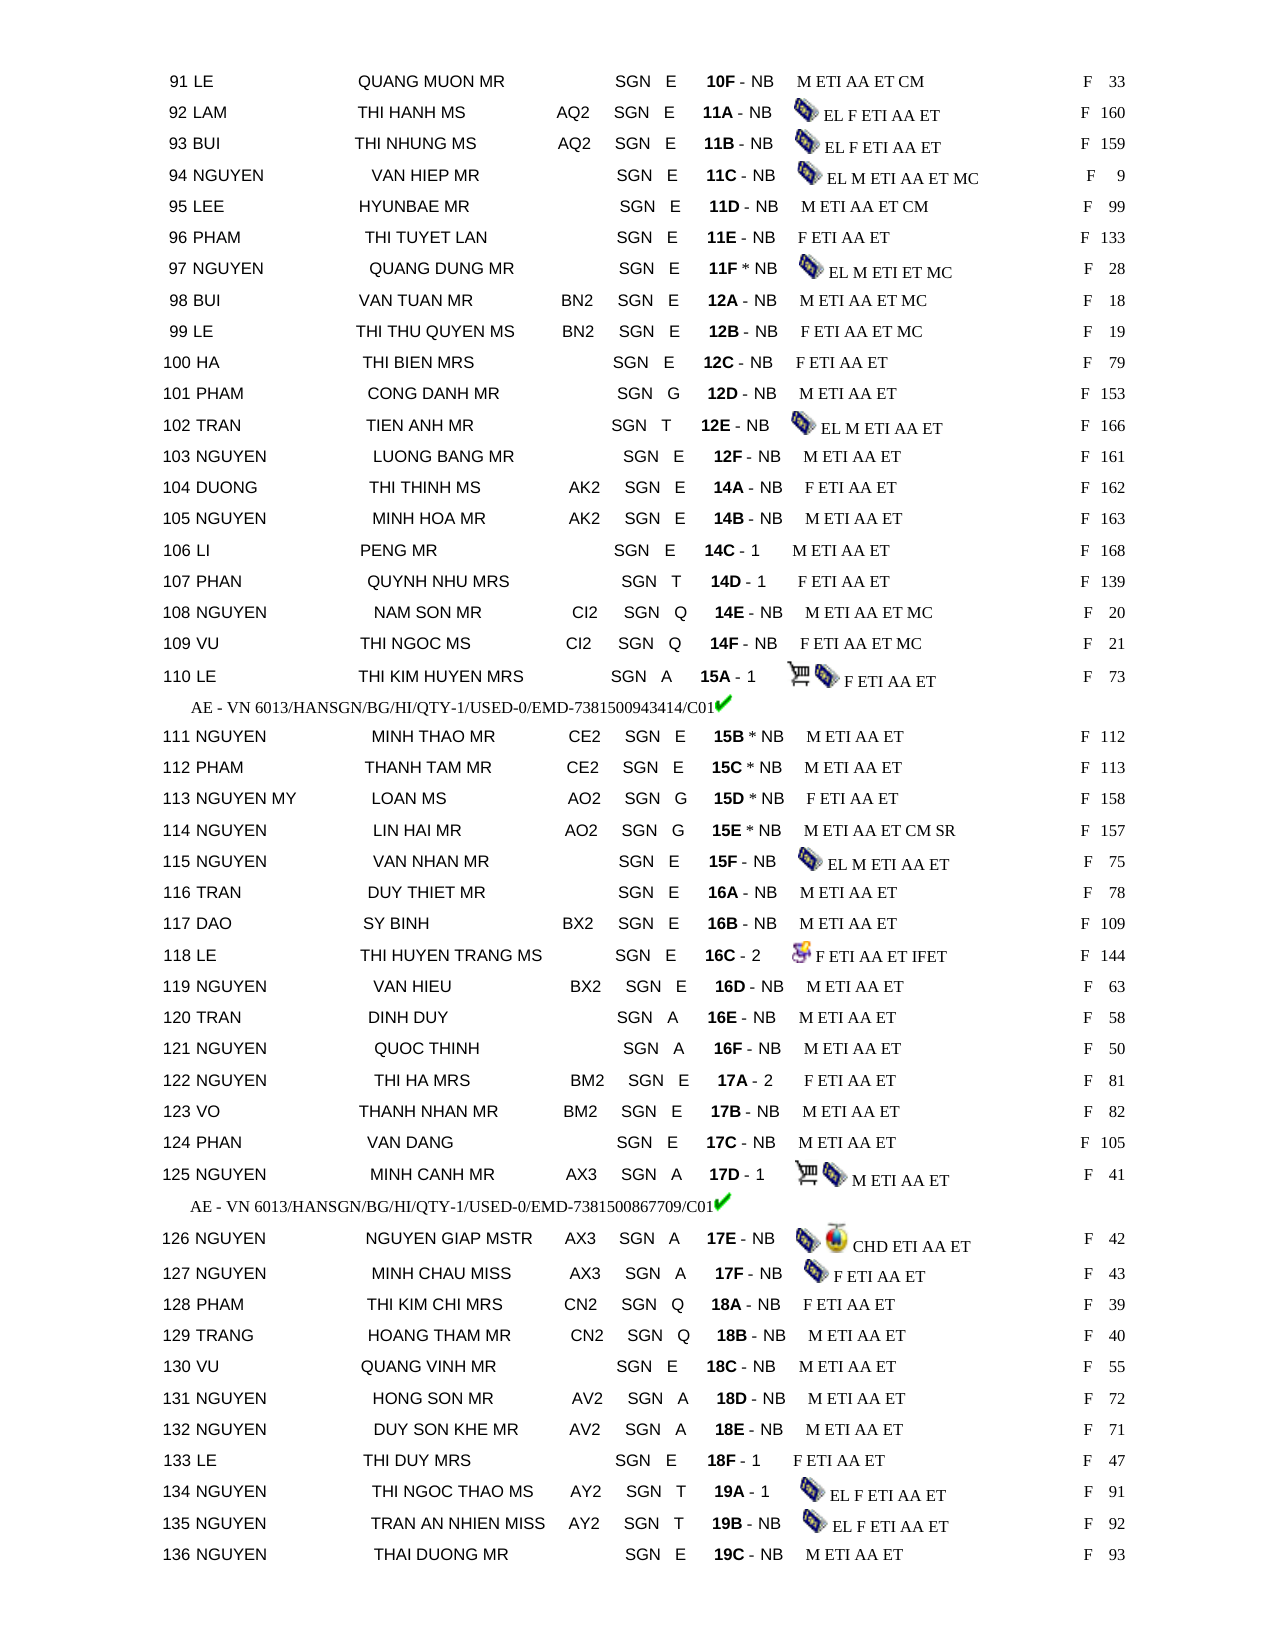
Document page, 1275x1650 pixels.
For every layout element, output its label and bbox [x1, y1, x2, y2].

table_cell [149, 1220, 1133, 1258]
table_cell [149, 1351, 1133, 1383]
table_cell [149, 222, 1133, 253]
picture [802, 1509, 828, 1533]
picture [799, 254, 825, 279]
table_cell [149, 908, 1133, 939]
table_cell [149, 316, 1133, 347]
picture [795, 129, 821, 154]
table_cell [149, 503, 1133, 534]
table_cell [149, 1383, 1133, 1414]
table_cell [149, 66, 1133, 97]
table_cell [149, 534, 1133, 566]
table_cell [149, 97, 1133, 128]
picture [715, 693, 733, 714]
table_cell [149, 659, 1133, 721]
table_cell [149, 752, 1133, 783]
picture [804, 1259, 830, 1283]
table_cell [149, 846, 1133, 877]
picture [791, 411, 817, 435]
table_cell [149, 628, 1133, 659]
table_cell [149, 1414, 1133, 1445]
table_cell [149, 1445, 1133, 1476]
table_cell [149, 378, 1133, 409]
table_cell [149, 815, 1133, 846]
table_cell [149, 253, 1133, 284]
table_cell [149, 1127, 1133, 1158]
picture [792, 941, 812, 963]
table_cell [149, 128, 1133, 159]
table_cell [149, 1096, 1133, 1127]
table_cell [149, 1065, 1133, 1096]
table_cell [149, 1158, 1133, 1219]
table_cell [149, 877, 1133, 908]
picture [714, 1192, 732, 1213]
table_cell [149, 597, 1133, 628]
table_cell [149, 940, 1133, 971]
table_cell [149, 284, 1133, 316]
table_cell [149, 441, 1133, 472]
table_cell [149, 159, 1133, 191]
table_cell [149, 1539, 1133, 1570]
picture [798, 847, 823, 871]
table_cell [149, 1289, 1133, 1320]
table_cell [149, 971, 1133, 1002]
table_cell [149, 1508, 1133, 1539]
table_cell [149, 409, 1133, 441]
table_cell [149, 1476, 1133, 1508]
picture [822, 1162, 848, 1187]
table_cell [149, 721, 1133, 752]
picture [814, 664, 840, 688]
table_cell [149, 1002, 1133, 1033]
table_cell [149, 1033, 1133, 1064]
table_cell [149, 347, 1133, 378]
table_cell [149, 472, 1133, 503]
picture [800, 1477, 826, 1502]
picture [796, 1228, 821, 1253]
picture [787, 661, 811, 688]
table_cell [149, 783, 1133, 814]
table_cell [149, 1258, 1133, 1289]
table_cell [149, 191, 1133, 222]
picture [825, 1221, 849, 1253]
table_cell [149, 1320, 1133, 1351]
table_cell [149, 566, 1133, 597]
picture [795, 1159, 819, 1187]
picture [794, 98, 820, 122]
picture [797, 161, 823, 185]
